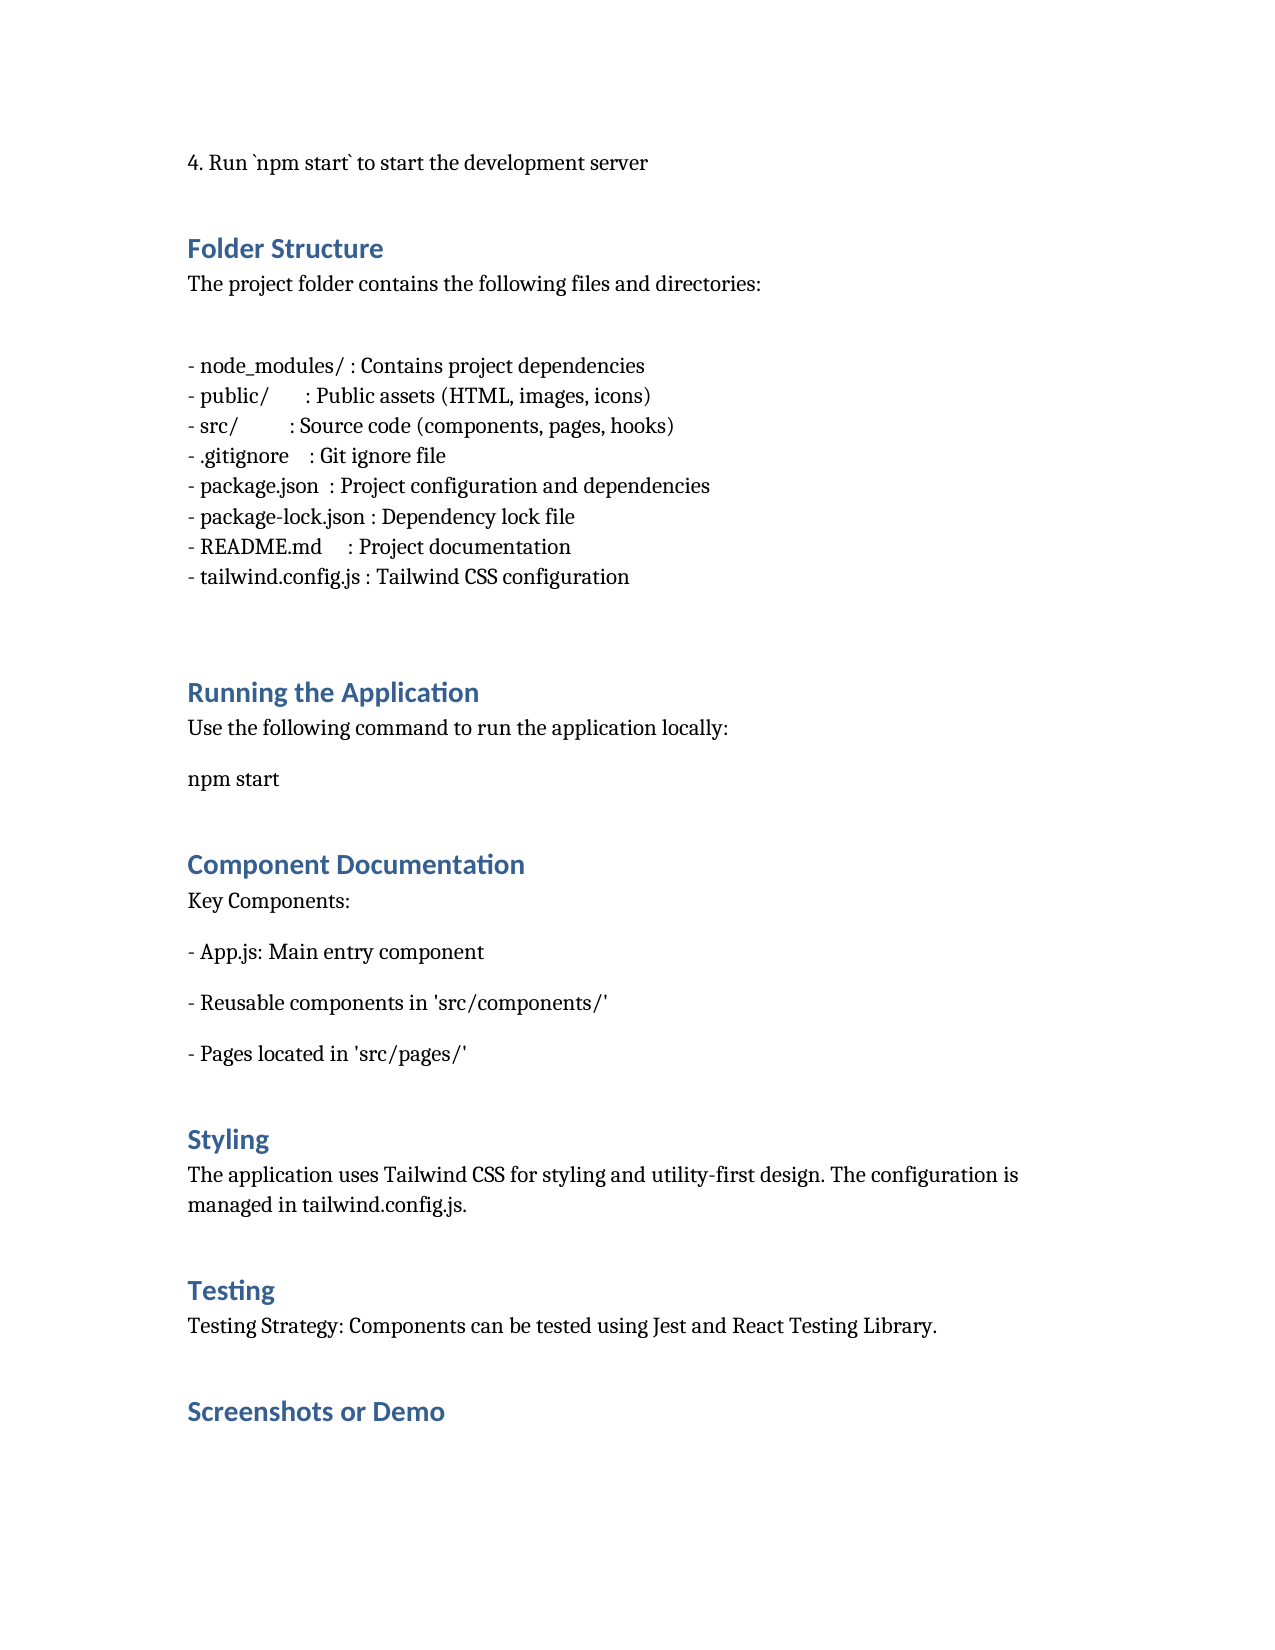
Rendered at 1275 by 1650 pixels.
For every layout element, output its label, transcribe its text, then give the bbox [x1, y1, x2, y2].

subtitle Folder Structure [187, 230, 1087, 266]
subtitle Component Documentation [187, 846, 1087, 882]
text npm start [187, 766, 1087, 793]
text - node_modules/ : Contains project dependencies - public/ : Public assets (HTML, images, icons) - src/ : Source code (components, pages, hooks) - .gitignore : Git ignore file - package.json : Project configuration and dependencies - package-lock.json : Dependency lock file - README.md : Project documentation - tailwind.config.js : Tailwind CSS configuration [187, 322, 1087, 620]
subtitle Screenshots or Demo [187, 1393, 1087, 1429]
text The project folder contains the following files and directories: [187, 271, 1087, 297]
subtitle Testing [187, 1272, 1087, 1308]
text - Reusable components in 'src/components/' [187, 989, 1087, 1016]
text - Pages located in 'src/pages/' [187, 1041, 1087, 1067]
subtitle Running the Application [187, 674, 1087, 710]
subtitle Styling [187, 1121, 1087, 1156]
text Key Components: [187, 887, 1087, 914]
text 4. Run `npm start` to start the development server [187, 150, 1087, 176]
text The application uses Tailwind CSS for styling and utility-first design. The configuration is managed in tailwind.config.js. [187, 1162, 1087, 1218]
text - App.js: Main entry component [187, 938, 1087, 965]
text Testing Strategy: Components can be tested using Jest and React Testing Library. [187, 1313, 1087, 1339]
text Use the following command to run the application locally: [187, 715, 1087, 742]
